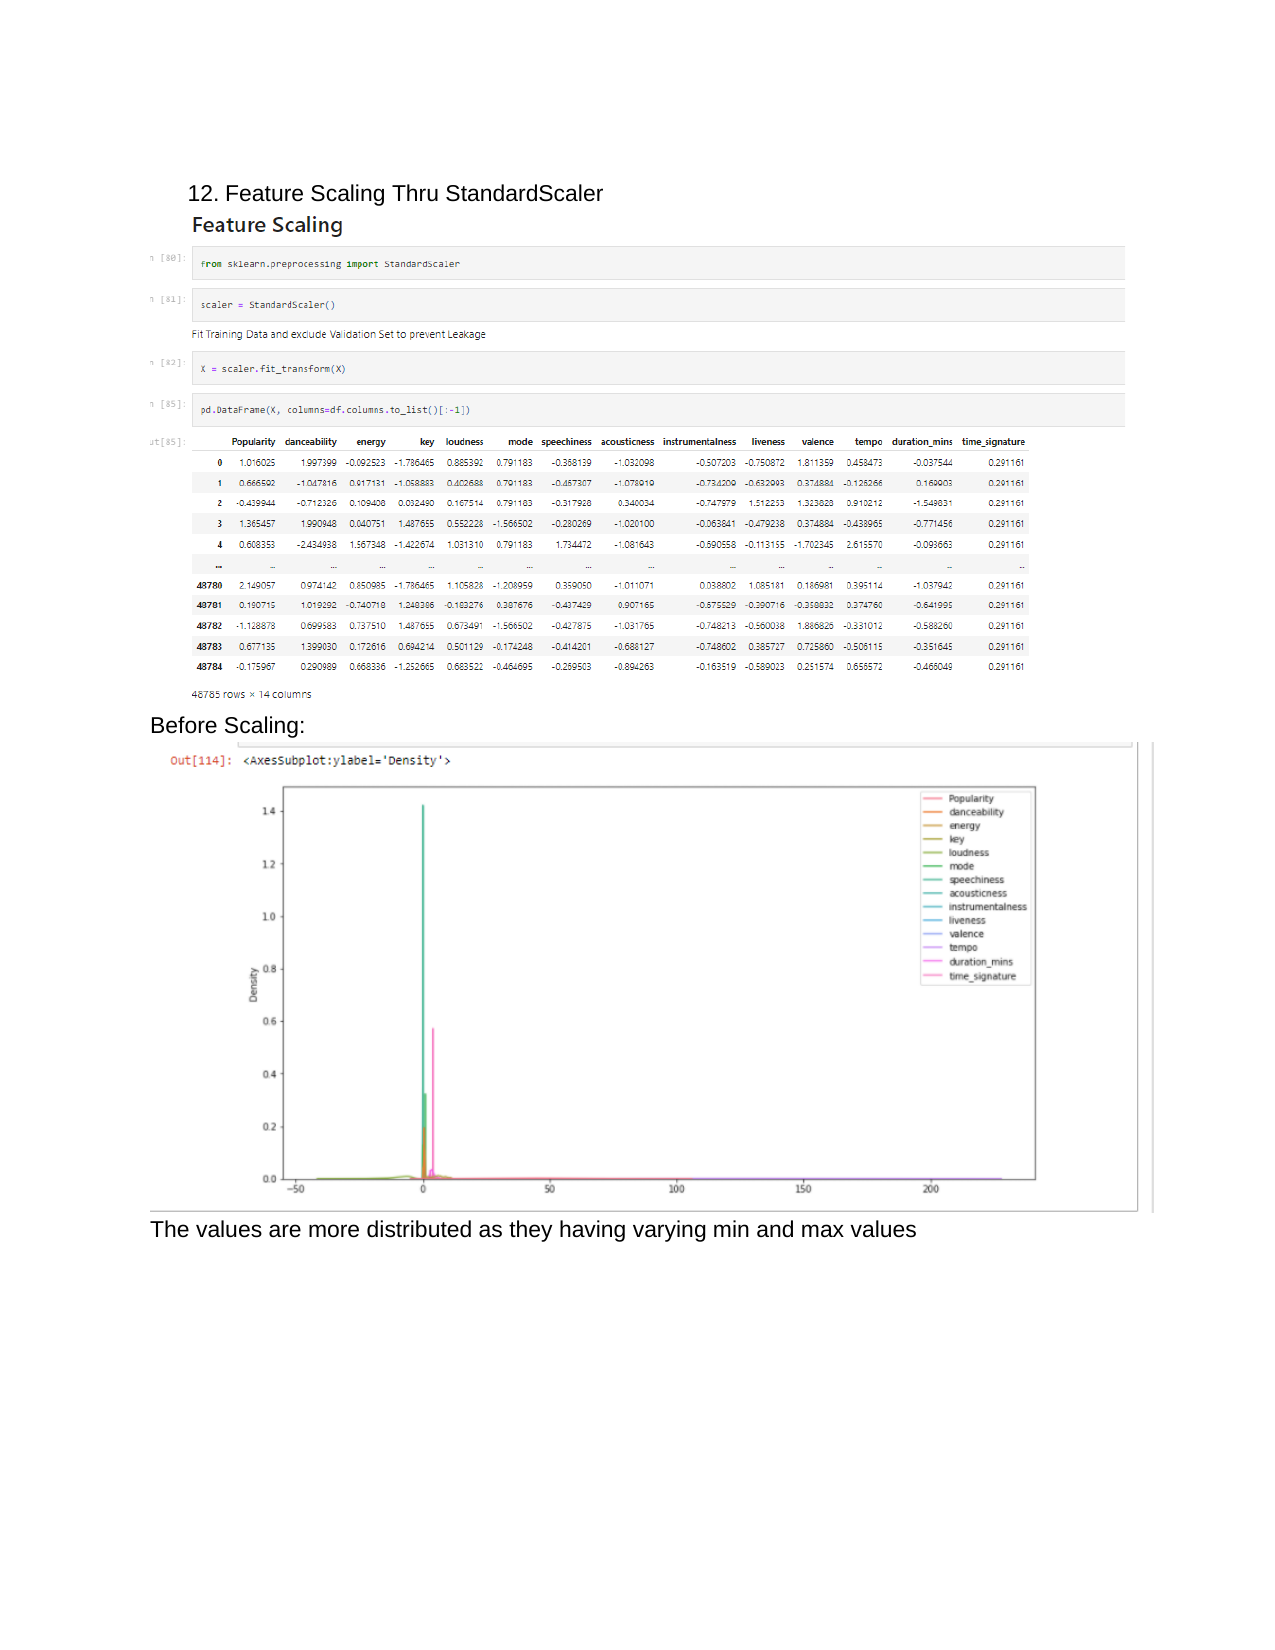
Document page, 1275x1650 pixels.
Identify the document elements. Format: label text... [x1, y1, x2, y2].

picture [150, 742, 1154, 1213]
list Feature Scaling Thru StandardScaler [187, 180, 1125, 207]
text The values are more distributed as they having varying min and max values [150, 1216, 1125, 1242]
text Before Scaling: [150, 712, 1125, 738]
picture [150, 210, 1125, 709]
